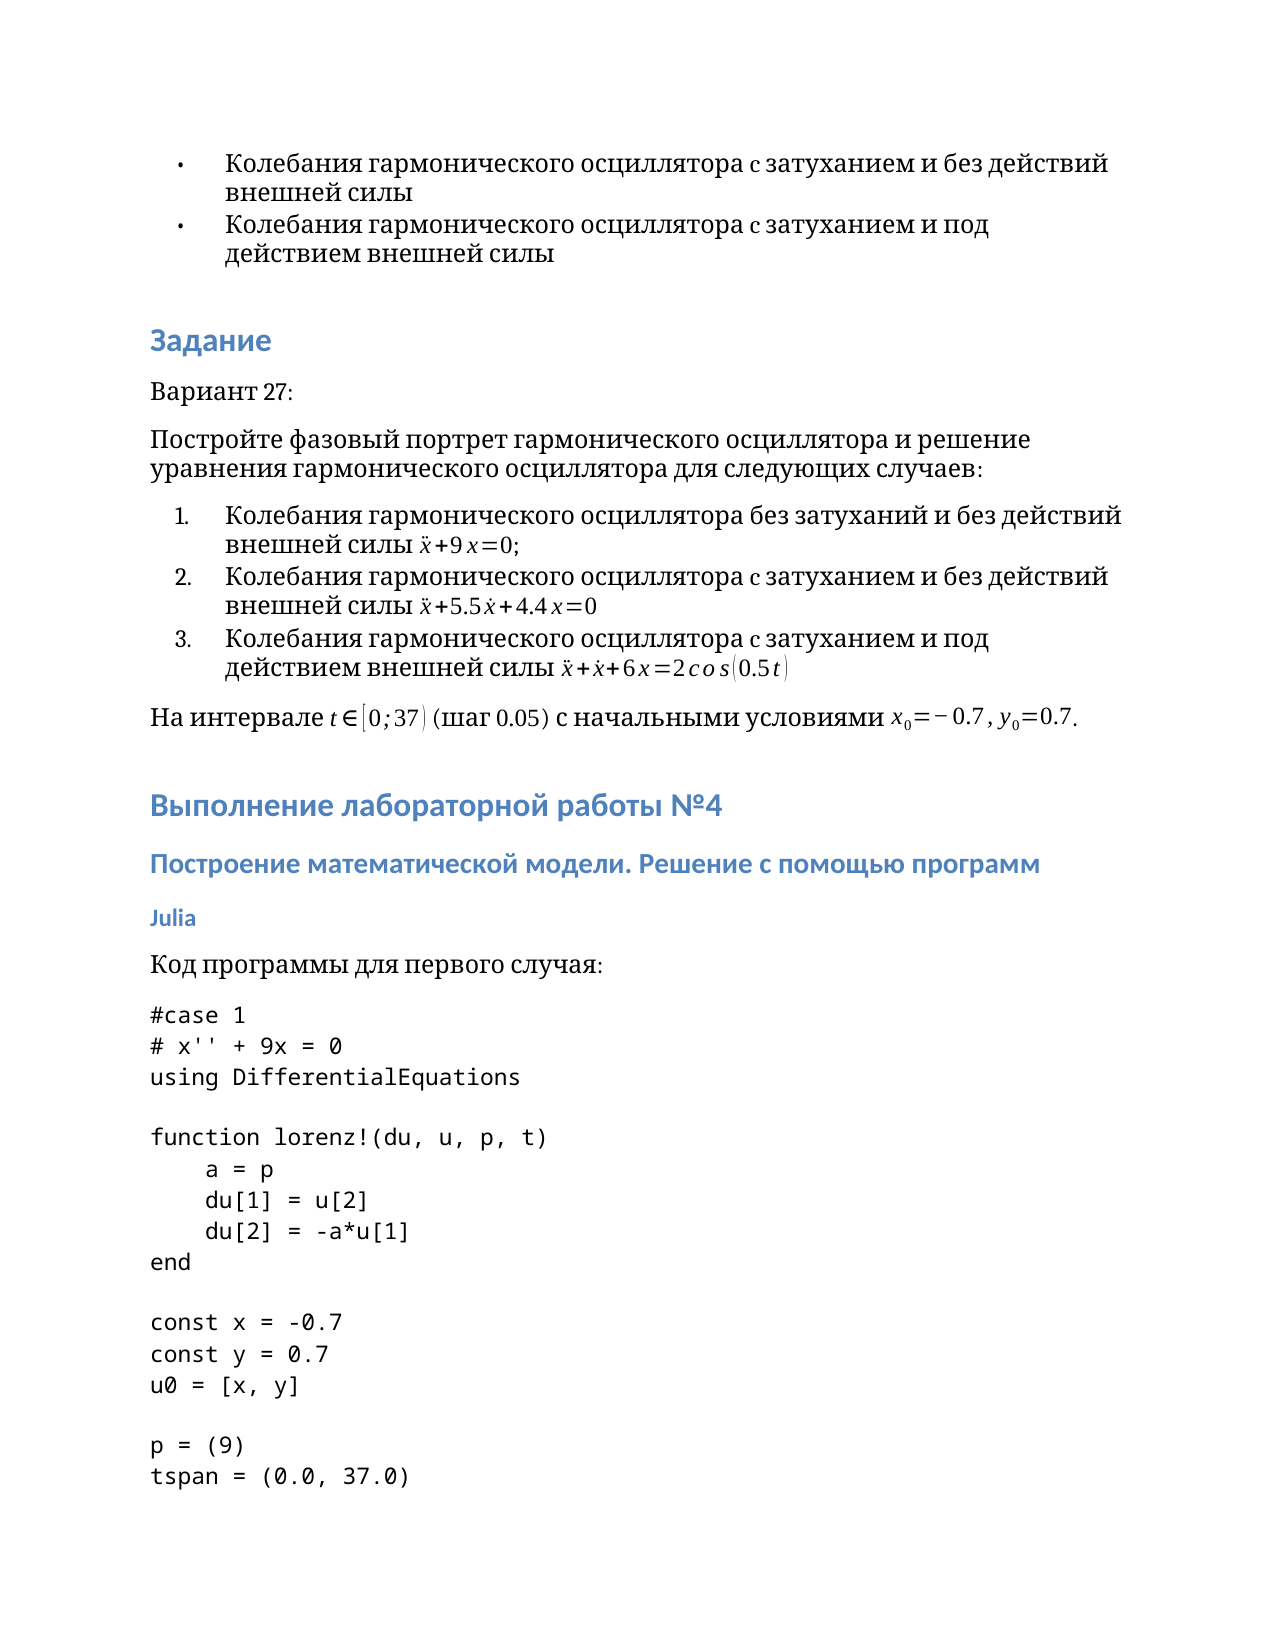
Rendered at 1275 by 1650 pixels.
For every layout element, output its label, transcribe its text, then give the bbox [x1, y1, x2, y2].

subtitle Построение математической модели. Решение с помощью программ [150, 846, 1125, 881]
list Колебания гармонического осциллятора без затуханий и без действий внешней силы ; [175, 502, 1125, 559]
text Постройте фазовый портрет гармонического осциллятора и решение уравнения гармонического осциллятора для следующих случаев: [150, 426, 1125, 483]
text На интервале (шаг ) с начальными условиями . [150, 703, 1125, 734]
subtitle Задание [150, 319, 1125, 359]
subtitle Выполнение лабораторной работы №4 [150, 784, 1125, 825]
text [150, 999, 1125, 1491]
list Колебания гармонического осциллятора c затуханием и под действием внешней силы [175, 624, 1125, 684]
subtitle Julia [150, 902, 1125, 932]
text Вариант 27: [150, 378, 1125, 407]
text Код программы для первого случая: [150, 951, 1125, 980]
list Колебания гармонического осциллятора c затуханием и под действием внешней силы [175, 211, 1125, 269]
list Колебания гармонического осциллятора c затуханием и без действий внешней силы [175, 563, 1125, 621]
list Колебания гармонического осциллятора c затуханием и без действий внешней силы [175, 150, 1125, 207]
